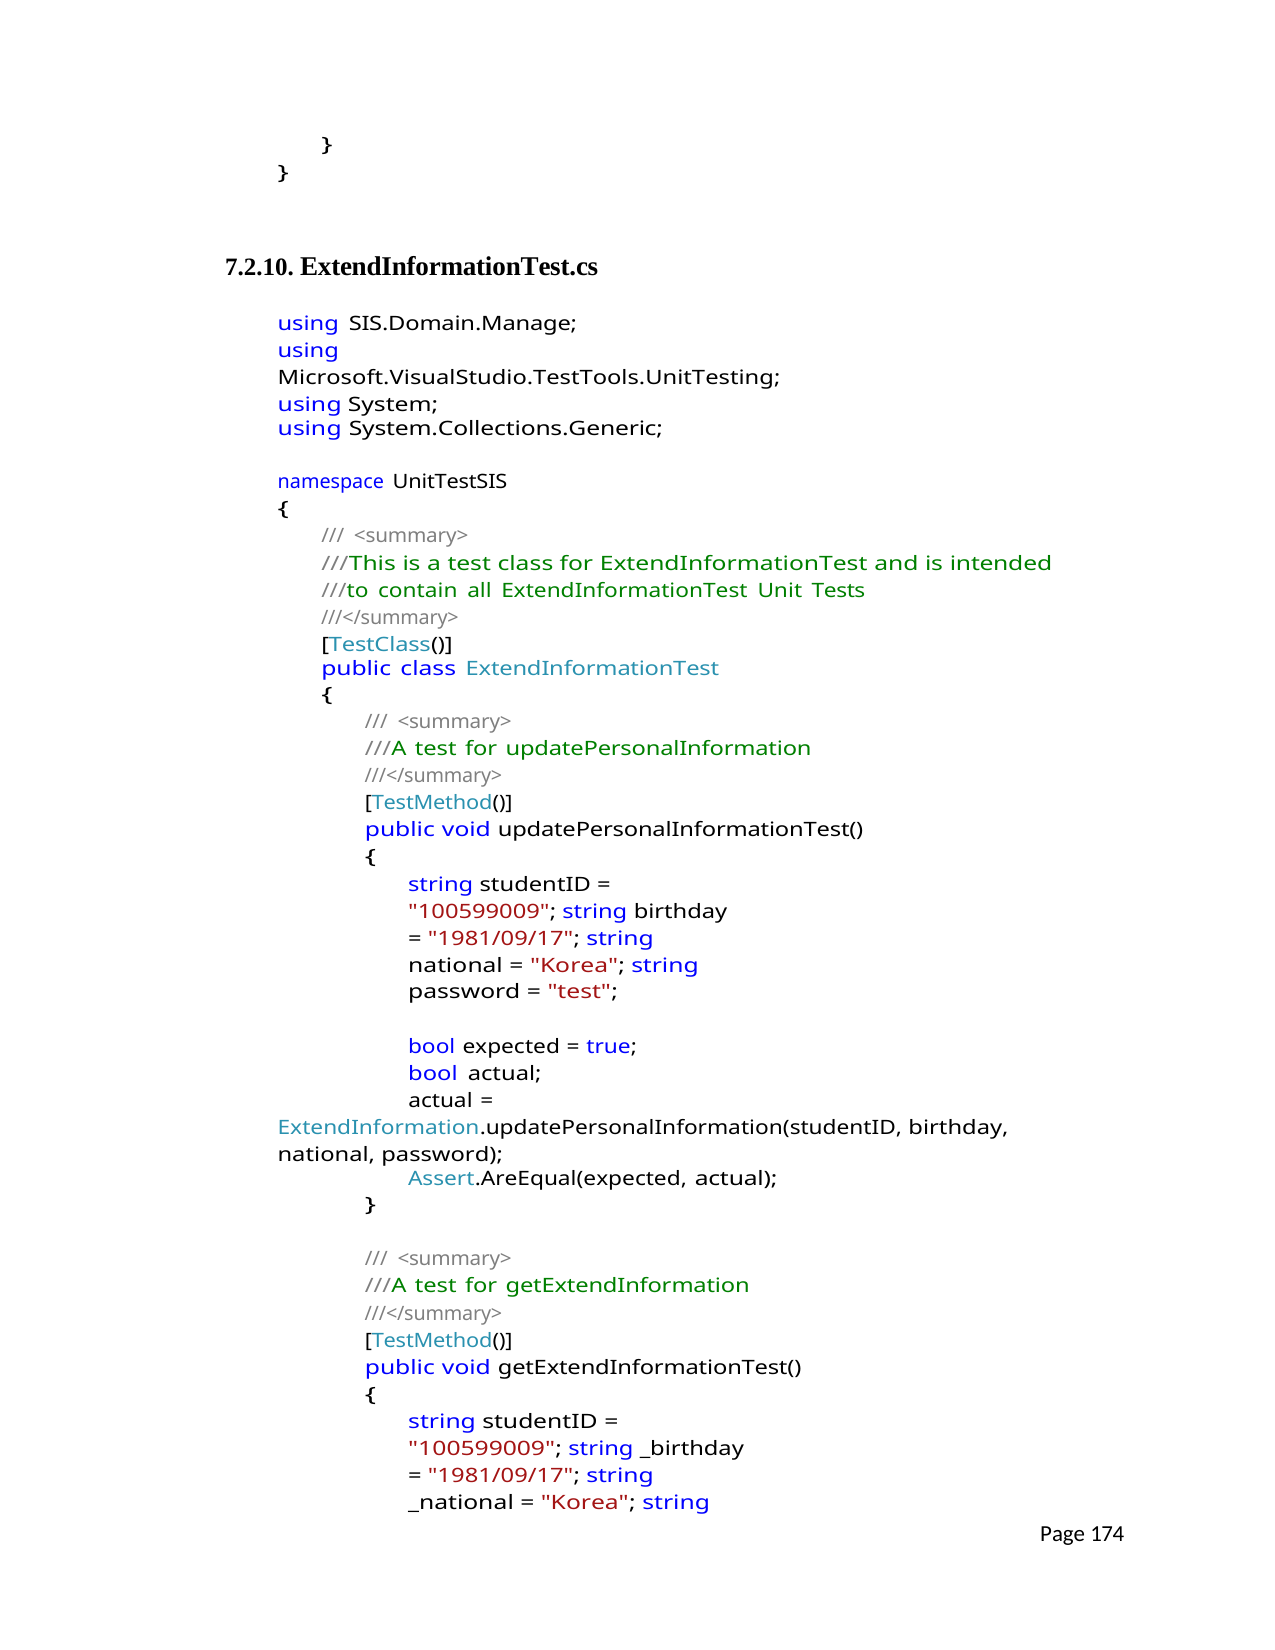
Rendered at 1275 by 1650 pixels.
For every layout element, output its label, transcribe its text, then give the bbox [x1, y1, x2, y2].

text ///to contain all ExtendInformationTest Unit Tests [321, 576, 1244, 603]
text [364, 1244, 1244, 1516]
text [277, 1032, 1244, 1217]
text namespace UnitTestSIS [277, 467, 1244, 494]
text using SIS.Domain.Manage; [277, 309, 1244, 336]
text using Microsoft.VisualStudio.TestTools.UnitTesting; using System; [277, 336, 834, 417]
text { [321, 680, 1244, 707]
text /// <summary> [321, 522, 1244, 548]
subtitle ExtendInformationTest.cs [225, 250, 1244, 281]
text ///A test for updatePersonalInformation [364, 734, 1244, 762]
text /// <summary> [364, 707, 1244, 734]
text } [277, 158, 1244, 185]
text ///</summary> [TestMethod()] [364, 762, 586, 816]
text { [277, 494, 1244, 521]
text public class ExtendInformationTest [321, 657, 1244, 680]
text ///This is a test class for ExtendInformationTest and is intended [321, 549, 1244, 576]
text ///</summary> [TestClass()] [321, 603, 586, 657]
text using System.Collections.Generic; [277, 417, 1244, 440]
text } [321, 131, 1244, 158]
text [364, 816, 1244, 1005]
